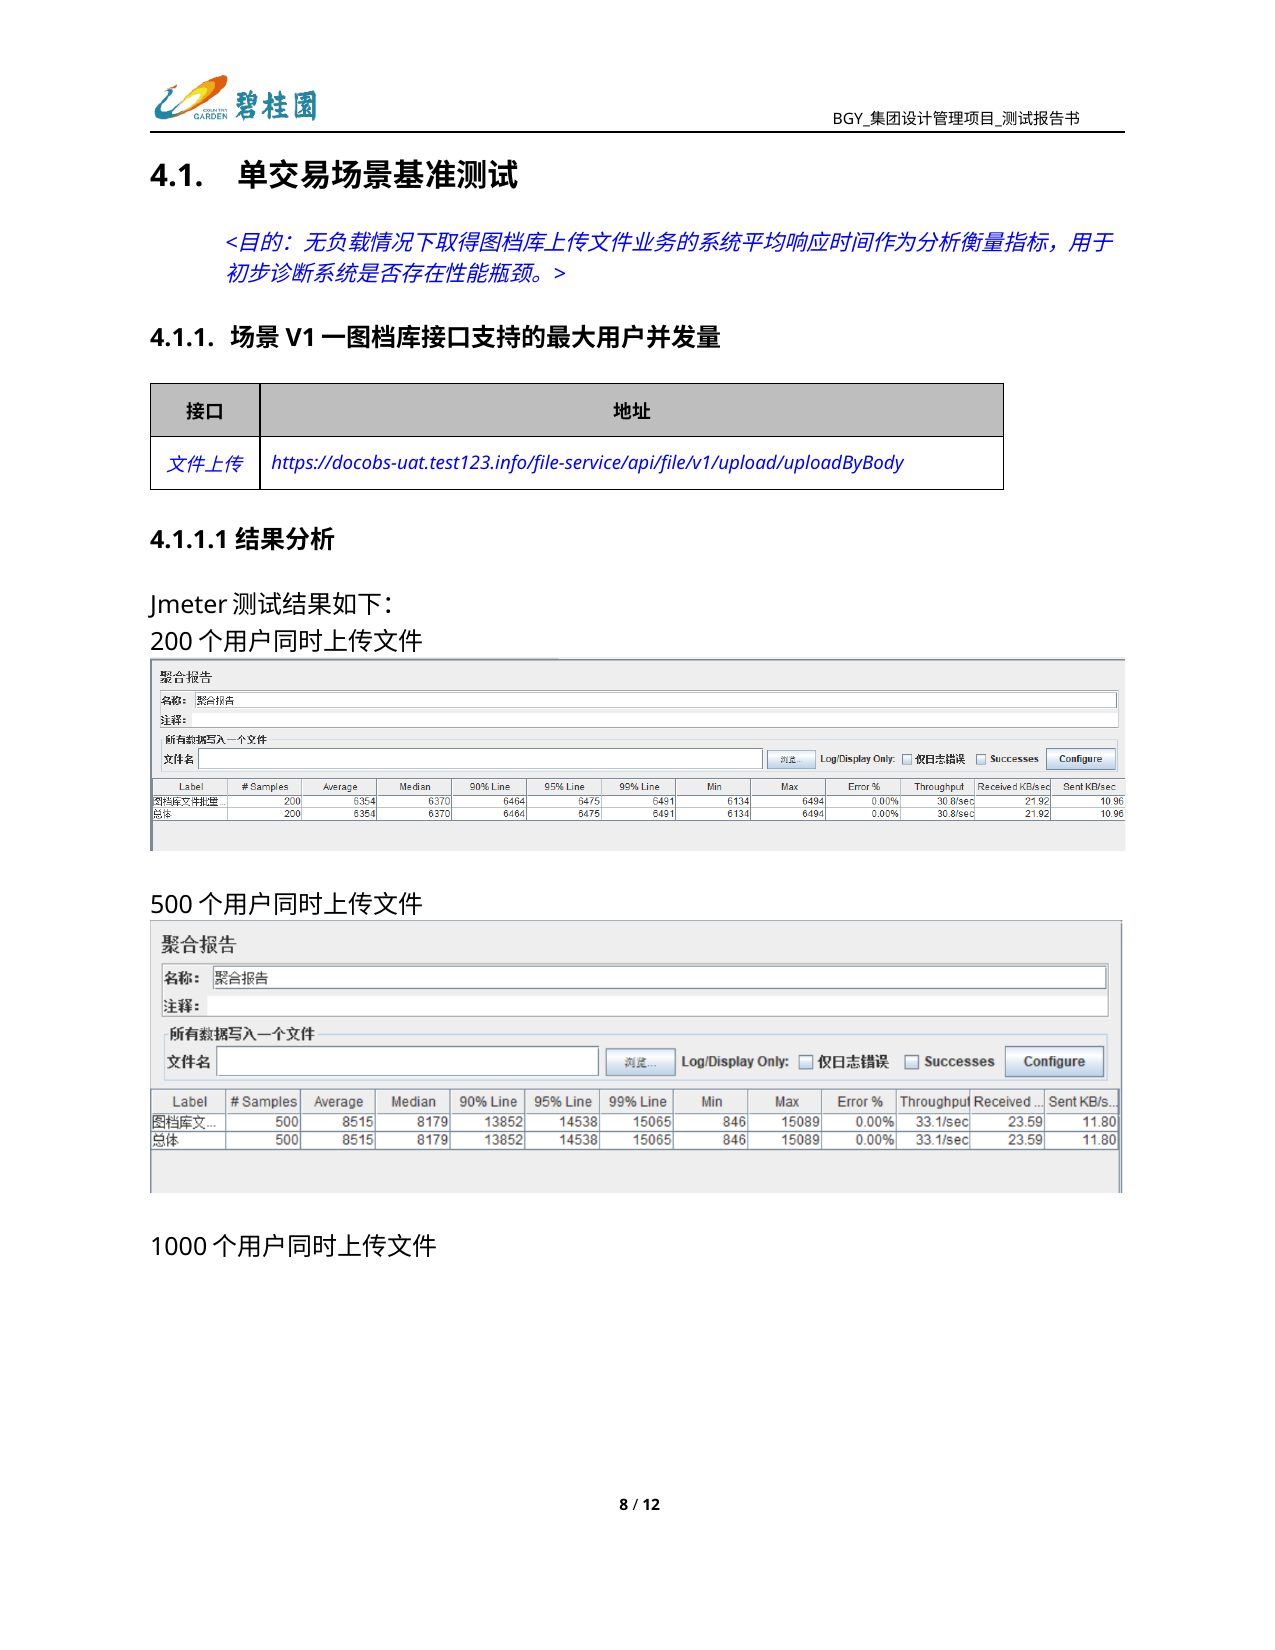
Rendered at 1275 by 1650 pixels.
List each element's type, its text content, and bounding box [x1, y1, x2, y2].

picture [150, 657, 1125, 851]
list 单交易场景基准测试 [150, 150, 1125, 195]
text 500个用户同时上传文件 [150, 884, 1125, 921]
subtitle 场景V1一图档库接口支持的最大用户并发量 [150, 317, 1125, 353]
table_header 接口 [151, 384, 259, 436]
subtitle 4.1.1.1 结果分析 [150, 519, 1125, 556]
table_cell https://docobs-uat.test123.info/file-service/api/file/v1/upload/uploadByBody [261, 437, 1003, 489]
table_cell 文件上传 [151, 437, 259, 489]
text <目的：无负载情况下取得图档库上传文件业务的系统平均响应时间作为分析衡量指标，用于初步诊断系统是否存在性能瓶颈。> [225, 224, 1125, 288]
picture [150, 75, 326, 125]
text Jmeter测试结果如下： [150, 585, 1125, 621]
picture [150, 920, 1124, 1193]
text 1000个用户同时上传文件 [150, 1227, 1125, 1263]
table_header 地址 [261, 384, 1003, 436]
text 200个用户同时上传文件 [150, 621, 1125, 657]
